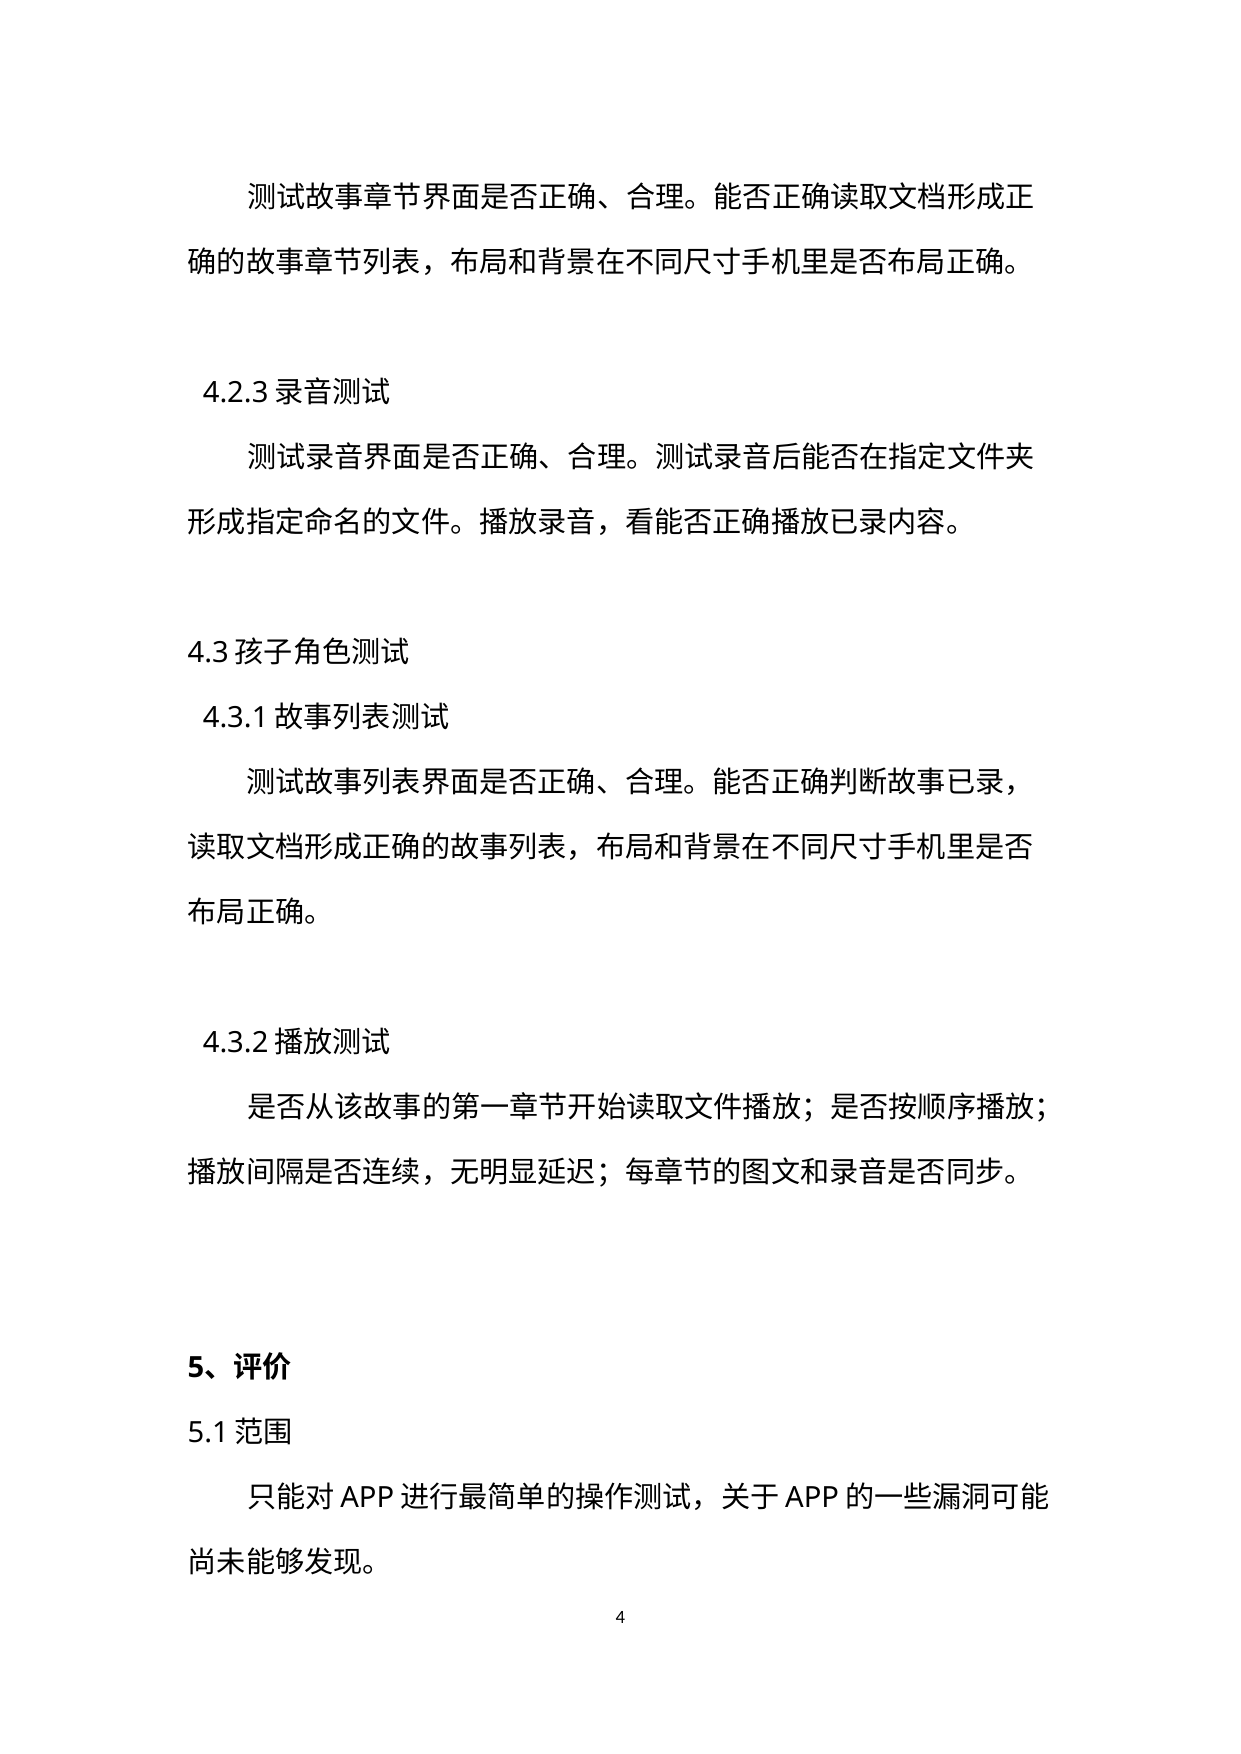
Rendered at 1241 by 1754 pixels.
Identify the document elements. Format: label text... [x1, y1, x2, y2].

text 5、评价 [187, 1332, 1053, 1397]
text 是否从该故事的第一章节开始读取文件播放；是否按顺序播放；播放间隔是否连续，无明显延迟；每章节的图文和录音是否同步。 [187, 1072, 1053, 1202]
text 4.3.2播放测试 [187, 1007, 1053, 1072]
text 4.3孩子角色测试 [187, 617, 1053, 682]
text 测试故事列表界面是否正确、合理。能否正确判断故事已录，读取文档形成正确的故事列表，布局和背景在不同尺寸手机里是否布局正确。 [187, 747, 1053, 942]
text 4.2.3录音测试 [187, 357, 1053, 422]
text 测试录音界面是否正确、合理。测试录音后能否在指定文件夹形成指定命名的文件。播放录音，看能否正确播放已录内容。 [187, 422, 1053, 552]
text 测试故事章节界面是否正确、合理。能否正确读取文档形成正确的故事章节列表，布局和背景在不同尺寸手机里是否布局正确。 [187, 162, 1053, 292]
text 只能对APP进行最简单的操作测试，关于APP的一些漏洞可能尚未能够发现。 [187, 1462, 1053, 1592]
text 5.1范围 [187, 1397, 1053, 1462]
text 4.3.1故事列表测试 [187, 682, 1053, 747]
